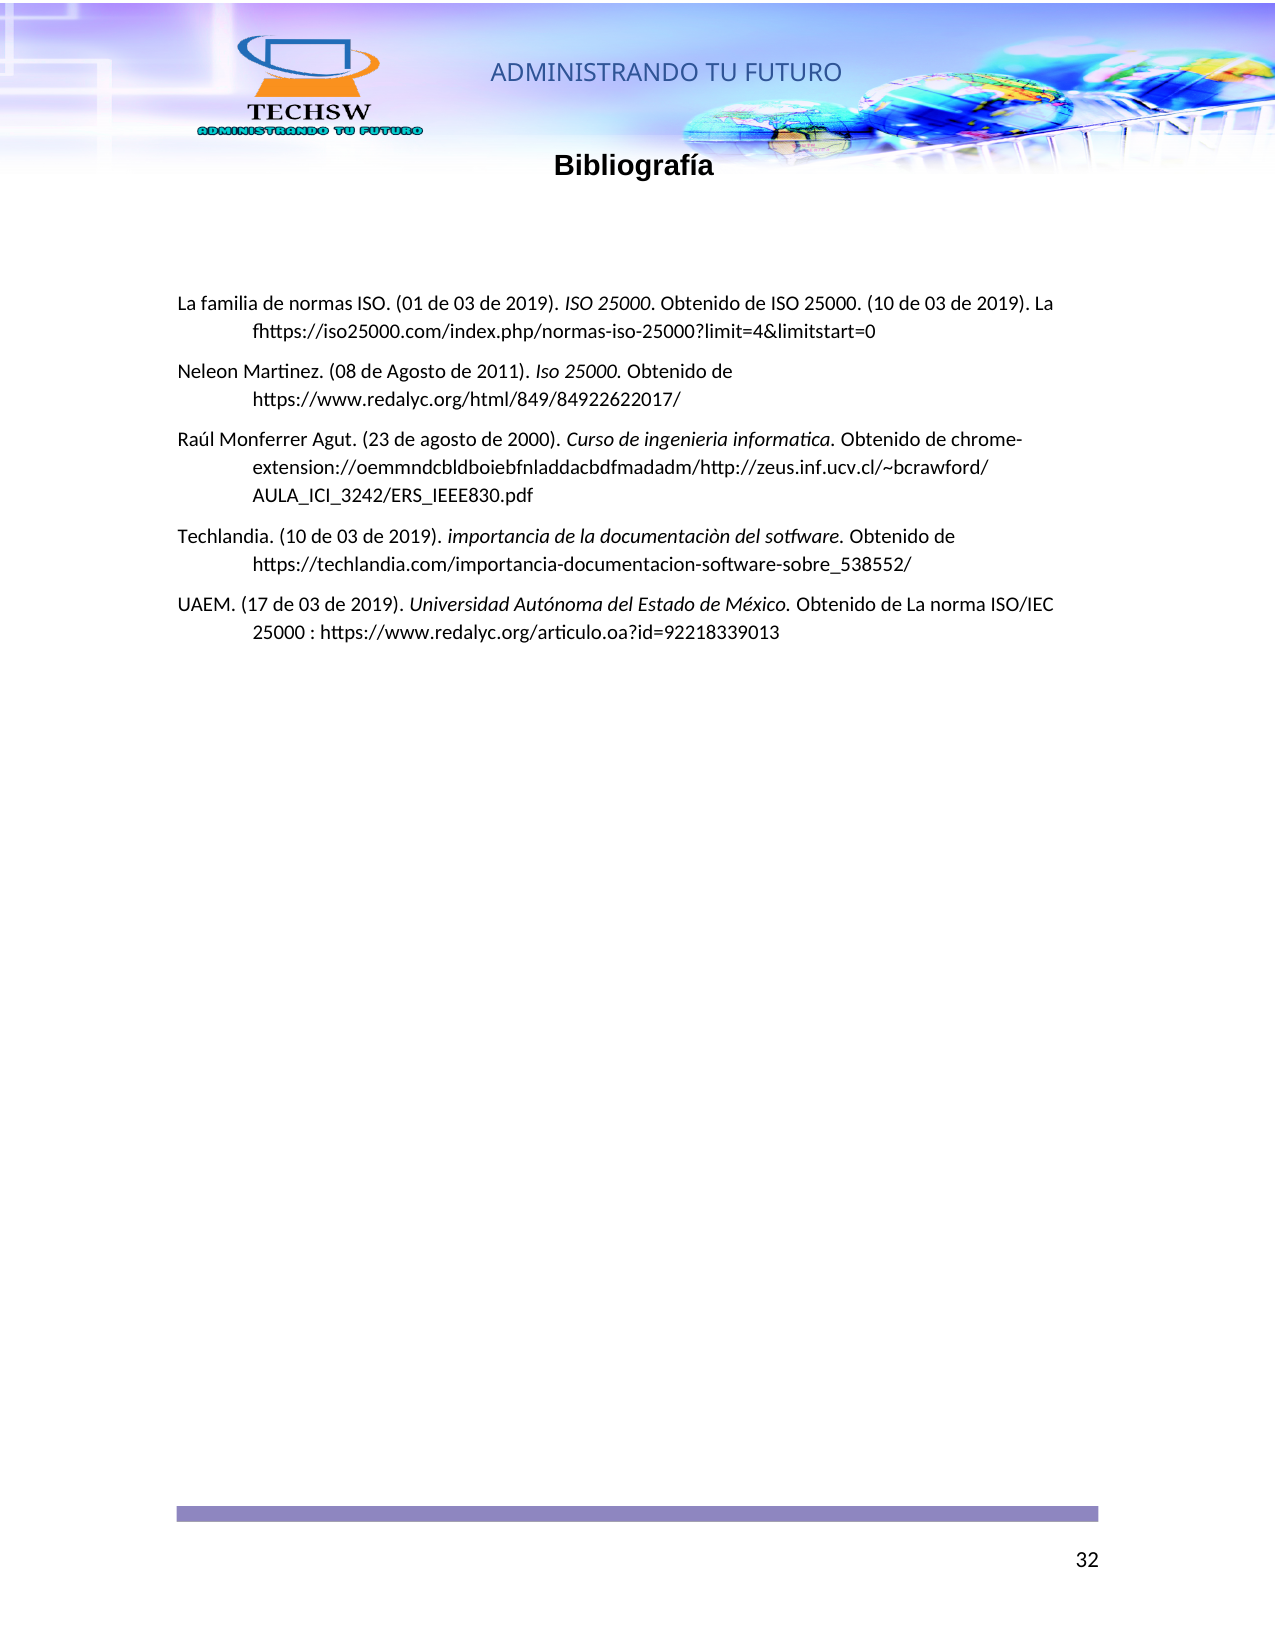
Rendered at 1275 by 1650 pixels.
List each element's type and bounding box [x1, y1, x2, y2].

picture [176, 1506, 1099, 1524]
picture [639, 162, 646, 172]
picture [559, 166, 568, 172]
picture [0, 3, 1275, 174]
picture [621, 162, 628, 172]
picture [559, 158, 567, 163]
picture [588, 162, 594, 172]
